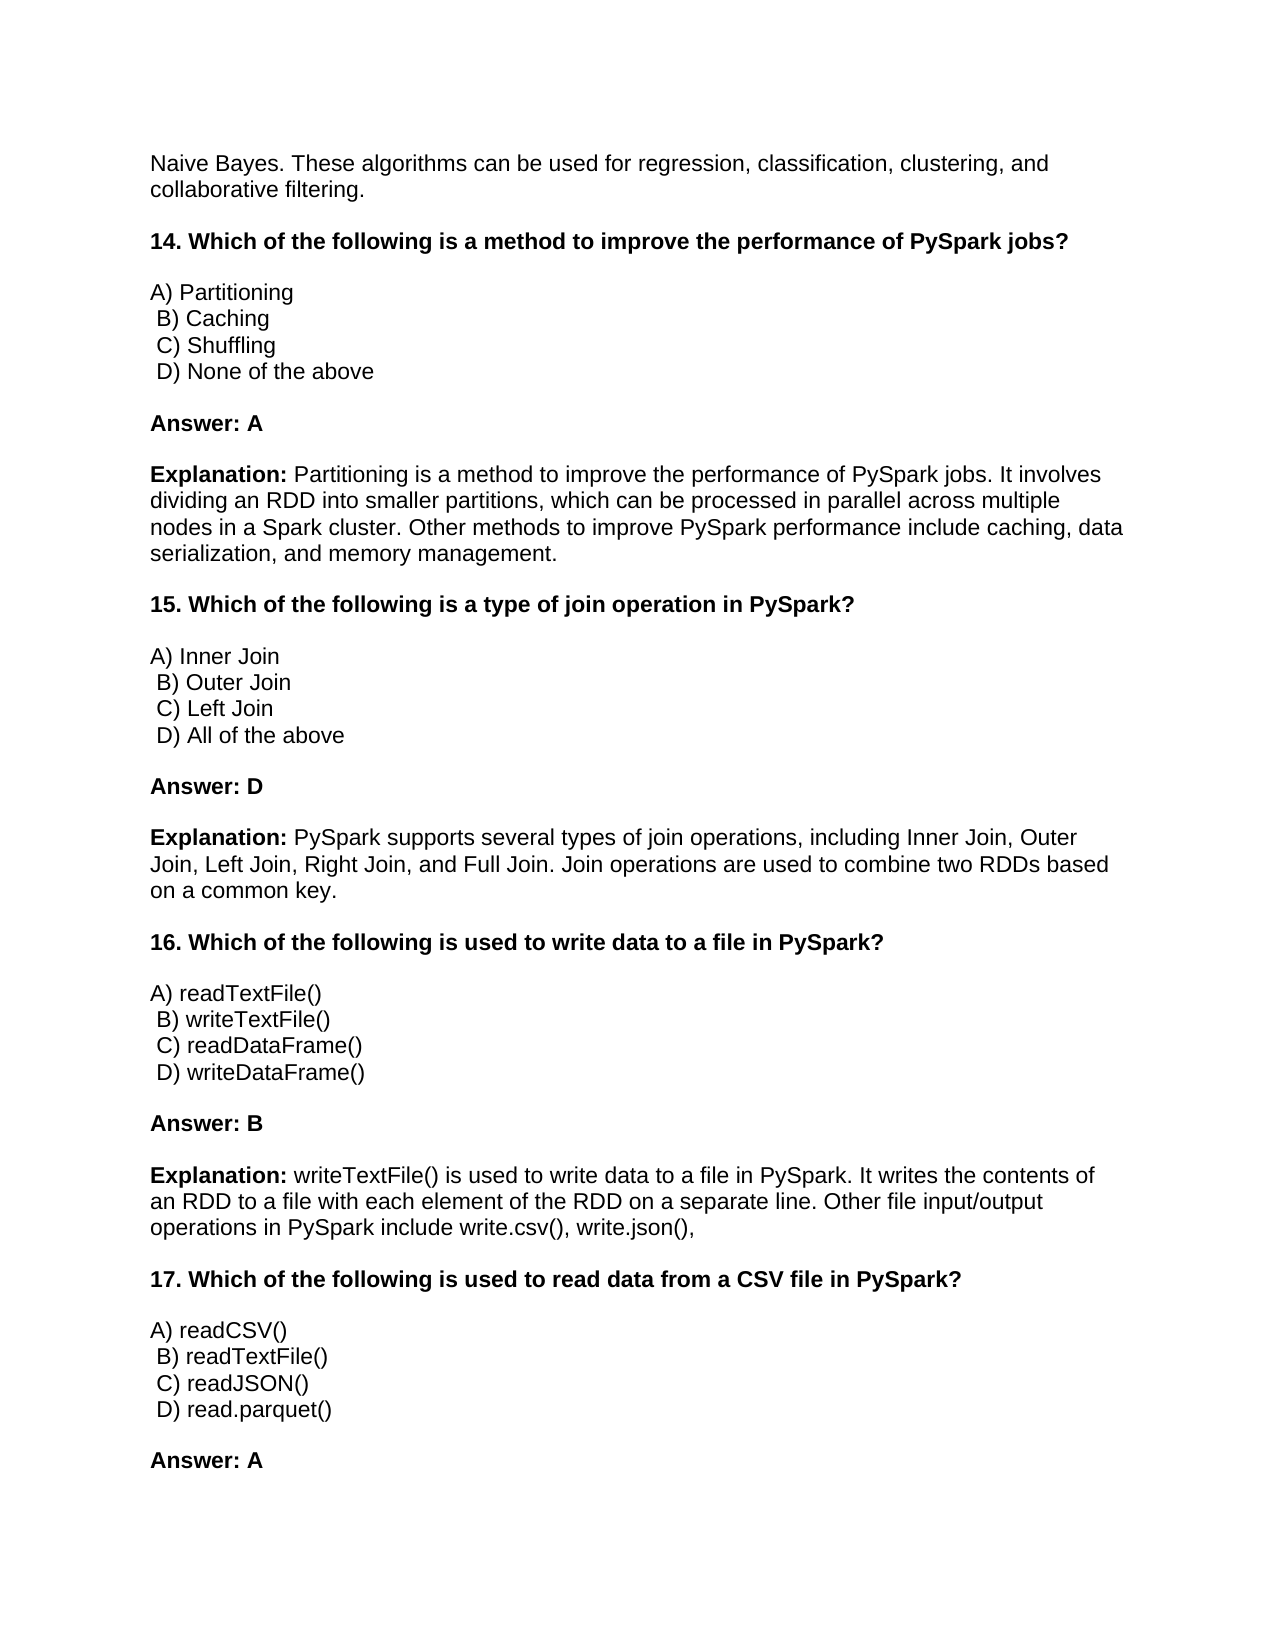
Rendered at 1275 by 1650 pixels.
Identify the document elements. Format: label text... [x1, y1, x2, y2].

text 17. Which of the following is used to read data from a CSV file in PySpark? [150, 1266, 1125, 1292]
text 14. Which of the following is a method to improve the performance of PySpark jobs? [150, 228, 1125, 254]
text Explanation: Partitioning is a method to improve the performance of PySpark jobs. It involves dividing an RDD into smaller partitions, which can be processed in parallel across multiple nodes in a Spark cluster. Other methods to improve PySpark performance include caching, data serialization, and memory management. [150, 461, 1125, 566]
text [150, 150, 1125, 203]
text Answer: A [150, 1447, 1125, 1474]
text A) readTextFile() B) writeTextFile() C) readDataFrame() D) writeDataFrame() [150, 980, 1125, 1085]
text A) Partitioning B) Caching C) Shuffling D) None of the above [150, 279, 1125, 384]
text Answer: D [150, 773, 1125, 799]
text 16. Which of the following is used to write data to a file in PySpark? [150, 928, 1125, 955]
text Explanation: PySpark supports several types of join operations, including Inner Join, Outer Join, Left Join, Right Join, and Full Join. Join operations are used to combine two RDDs based on a common key. [150, 824, 1125, 903]
text Explanation: writeTextFile() is used to write data to a file in PySpark. It writes the contents of an RDD to a file with each element of the RDD on a separate line. Other file input/output operations in PySpark include write.csv(), write.json(), [150, 1162, 1125, 1241]
text Answer: B [150, 1110, 1125, 1137]
text Answer: A [150, 409, 1125, 436]
text 15. Which of the following is a type of join operation in PySpark? [150, 591, 1125, 618]
text A) readCSV() B) readTextFile() C) readJSON() D) read.parquet() [150, 1317, 1125, 1422]
text A) Inner Join B) Outer Join C) Left Join D) All of the above [150, 643, 1125, 748]
